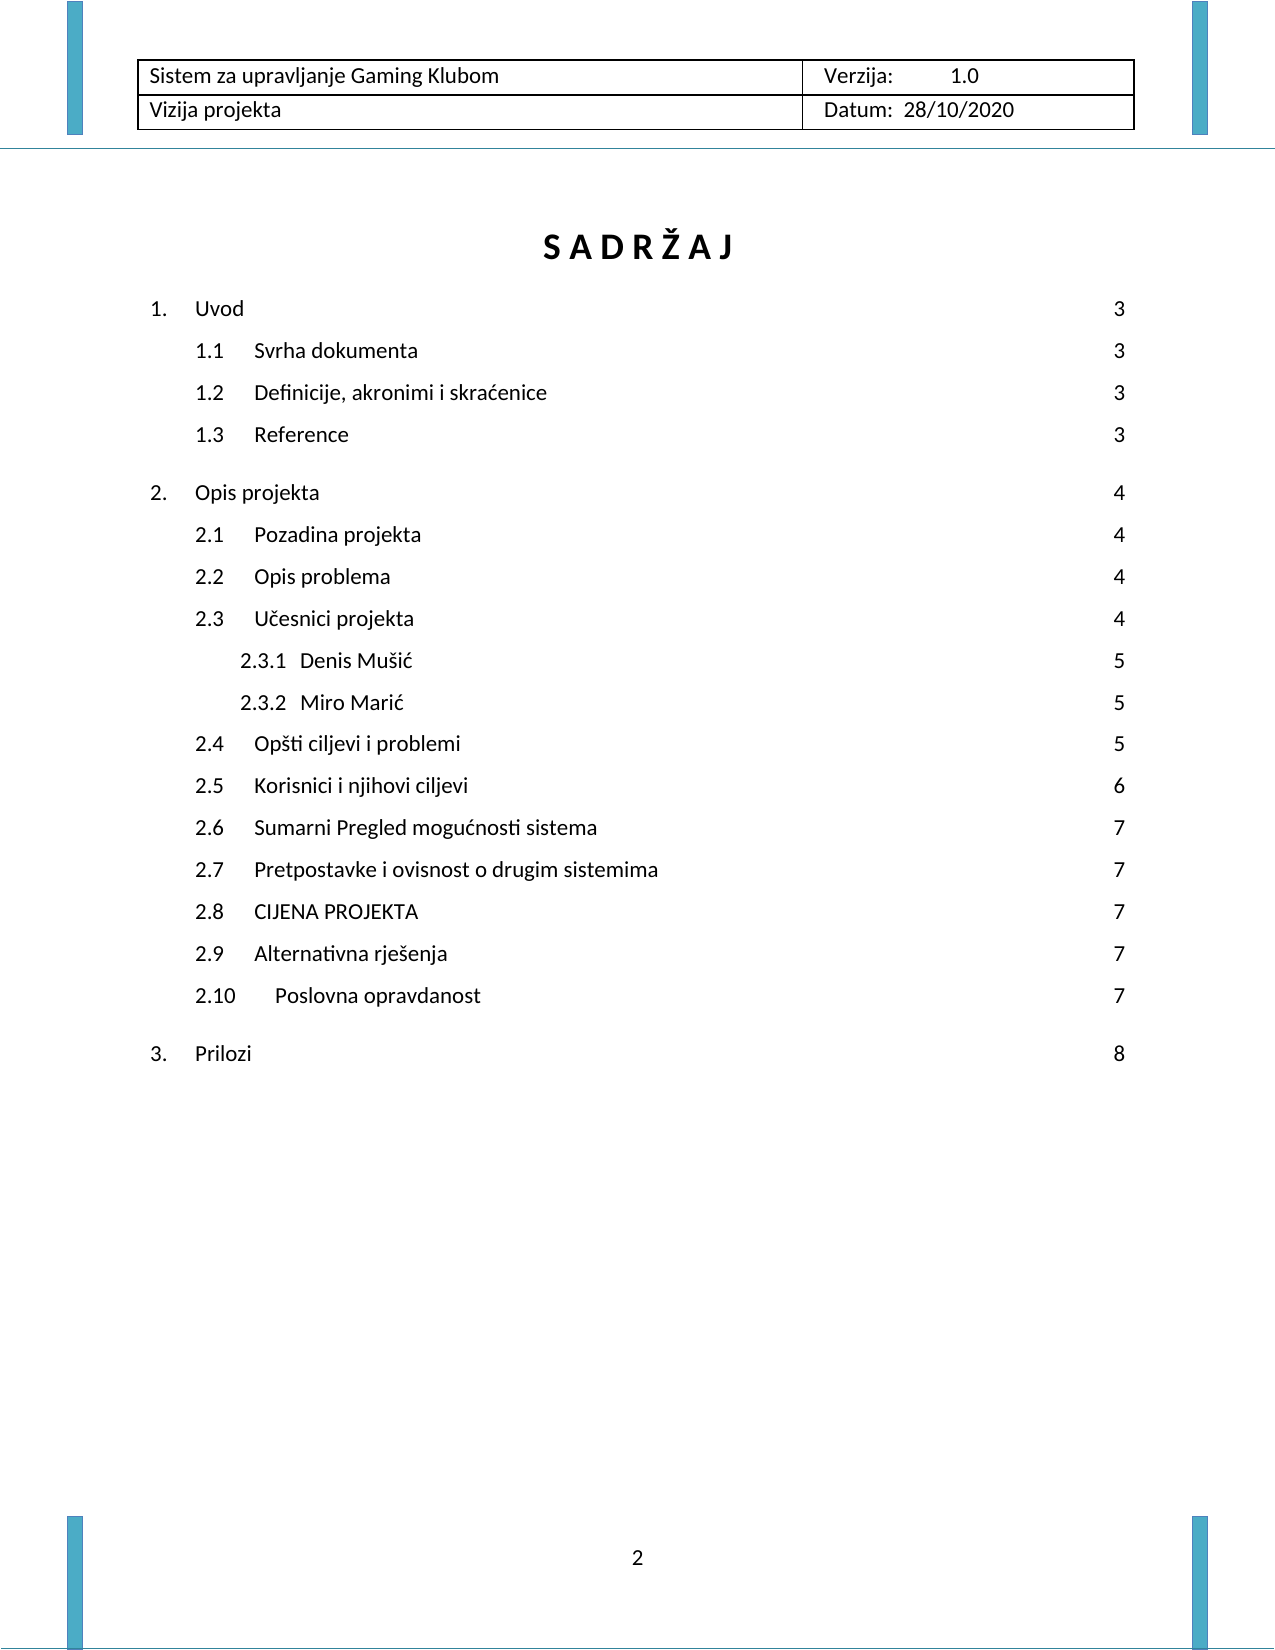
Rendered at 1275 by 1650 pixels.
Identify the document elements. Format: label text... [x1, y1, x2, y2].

text 2.1 Pozadina projekta 4 [195, 520, 1050, 548]
text 2.3.1 Denis Mušić 5 [240, 646, 1125, 674]
title S A D R Ž A J [150, 223, 1125, 269]
text 1.1 Svrha dokumenta 3 [195, 336, 1050, 364]
text 2.9 Alternativna rješenja 7 [195, 939, 1050, 967]
text 2.6 Sumarni Pregled mogućnosti sistema 7 [195, 813, 1050, 841]
text 1.3 Reference 3 [195, 420, 1050, 448]
text 3. Prilozi 8 [150, 1039, 1050, 1067]
text 2.5 Korisnici i njihovi ciljevi 6 [195, 771, 1050, 799]
text 2.4 Opšti ciljevi i problemi 5 [195, 729, 1050, 757]
text 2.8 CIJENA PROJEKTA 7 [195, 897, 1050, 925]
text 2.2 Opis problema 4 [195, 562, 1050, 590]
text 2.10 Poslovna opravdanost 7 [195, 981, 1050, 1009]
text 2. Opis projekta 4 [150, 478, 1050, 506]
text 2.7 Pretpostavke i ovisnost o drugim sistemima 7 [195, 855, 1050, 883]
text 2.3 Učesnici projekta 4 [195, 604, 1050, 632]
text 1. Uvod 3 [150, 294, 1050, 322]
text 1.2 Definicije, akronimi i skraćenice 3 [195, 378, 1050, 406]
text 2.3.2 Miro Marić 5 [240, 688, 1125, 716]
